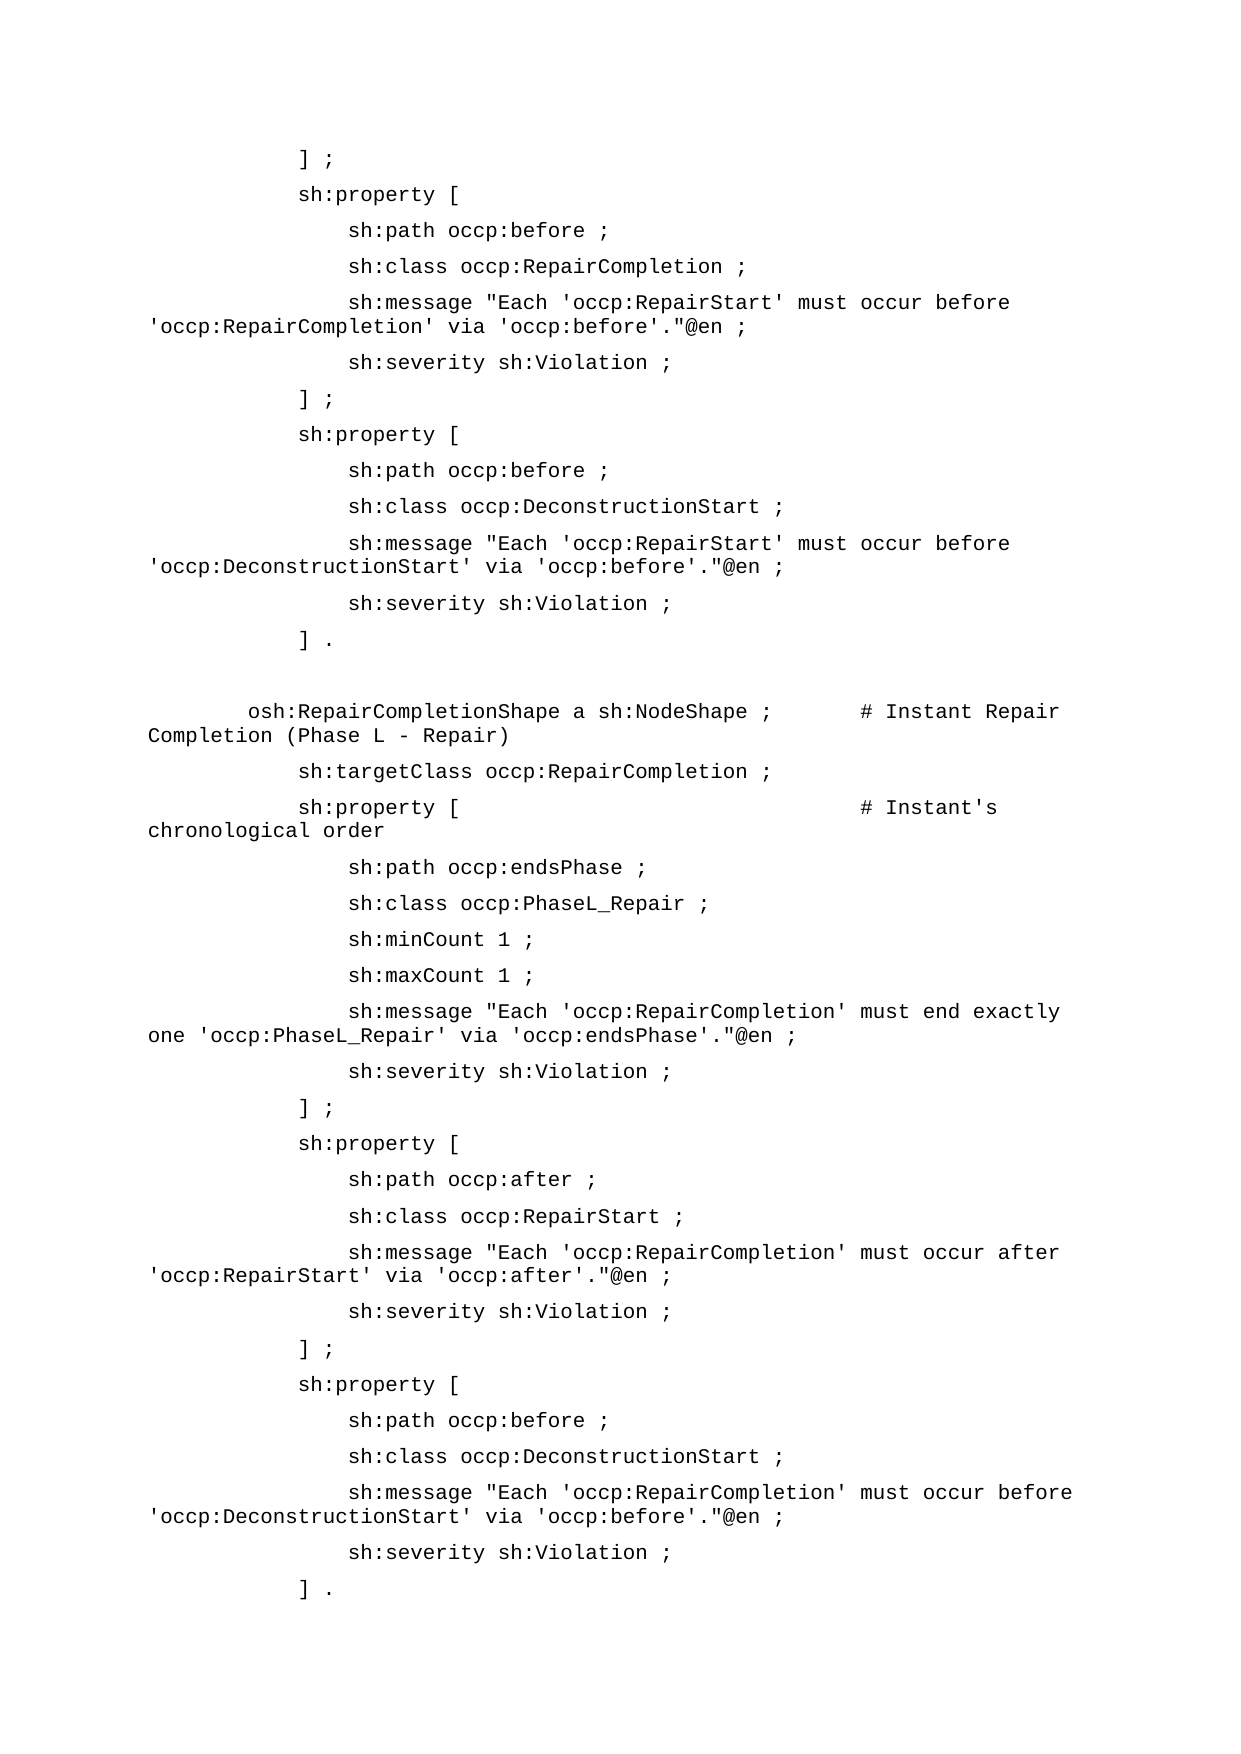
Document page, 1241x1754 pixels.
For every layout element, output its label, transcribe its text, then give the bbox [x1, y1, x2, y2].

text sh:property [ # Instant's chronological order [148, 797, 1093, 844]
text sh:message "Each 'occp:RepairCompletion' must occur before 'occp:DeconstructionStart' via 'occp:before'."@en ; [148, 1482, 1093, 1529]
text sh:property [ [148, 1133, 1093, 1157]
text sh:minCount 1 ; [148, 929, 1093, 953]
text sh:message "Each 'occp:RepairStart' must occur before 'occp:DeconstructionStart' via 'occp:before'."@en ; [148, 533, 1093, 580]
text sh:message "Each 'occp:RepairCompletion' must occur after 'occp:RepairStart' via 'occp:after'."@en ; [148, 1242, 1093, 1289]
text ] ; [148, 1097, 1093, 1121]
text sh:severity sh:Violation ; [148, 1542, 1093, 1566]
text sh:property [ [148, 184, 1093, 207]
text sh:message "Each 'occp:RepairCompletion' must end exactly one 'occp:PhaseL_Repair' via 'occp:endsPhase'."@en ; [148, 1001, 1093, 1048]
text sh:maxCount 1 ; [148, 965, 1093, 989]
text sh:class occp:RepairStart ; [148, 1206, 1093, 1229]
text ] ; [148, 148, 1093, 171]
text sh:class occp:RepairCompletion ; [148, 256, 1093, 280]
text ] . [148, 1578, 1093, 1602]
text sh:severity sh:Violation ; [148, 1302, 1093, 1325]
text sh:path occp:after ; [148, 1169, 1093, 1193]
text sh:severity sh:Violation ; [148, 352, 1093, 376]
text ] ; [148, 388, 1093, 412]
text sh:class occp:DeconstructionStart ; [148, 1446, 1093, 1470]
text ] . [148, 629, 1093, 652]
text sh:path occp:before ; [148, 460, 1093, 484]
text sh:property [ [148, 1374, 1093, 1397]
text sh:severity sh:Violation ; [148, 592, 1093, 616]
text sh:class occp:DeconstructionStart ; [148, 497, 1093, 520]
text sh:path occp:endsPhase ; [148, 857, 1093, 880]
text sh:property [ [148, 424, 1093, 448]
text ] ; [148, 1338, 1093, 1361]
text sh:path occp:before ; [148, 220, 1093, 243]
text sh:path occp:before ; [148, 1410, 1093, 1434]
text sh:targetClass occp:RepairCompletion ; [148, 761, 1093, 784]
text sh:class occp:PhaseL_Repair ; [148, 893, 1093, 916]
text osh:RepairCompletionShape a sh:NodeShape ; # Instant Repair Completion (Phase L - Repair) [148, 701, 1093, 748]
text sh:message "Each 'occp:RepairStart' must occur before 'occp:RepairCompletion' via 'occp:before'."@en ; [148, 292, 1093, 339]
text sh:severity sh:Violation ; [148, 1061, 1093, 1085]
